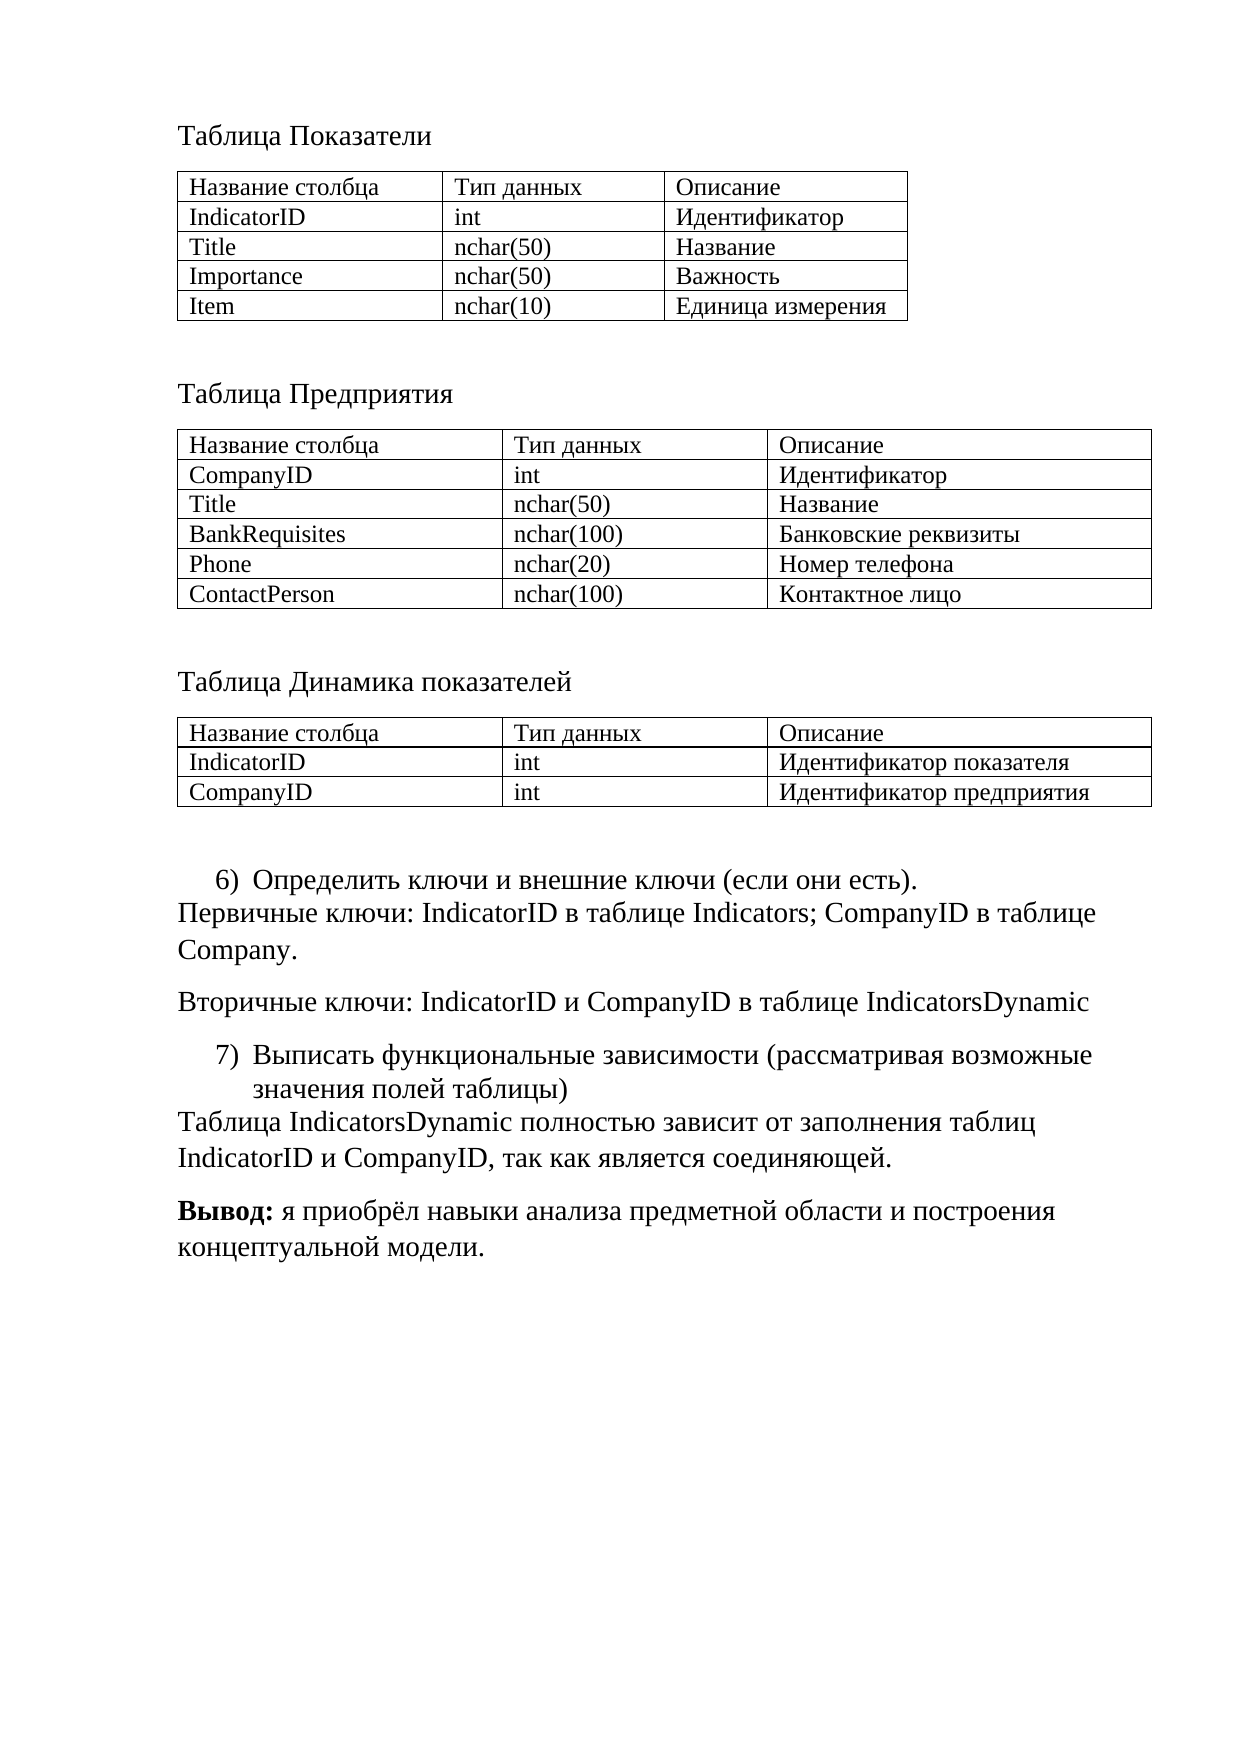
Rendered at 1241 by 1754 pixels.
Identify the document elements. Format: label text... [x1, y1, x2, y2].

table_cell nchar(20) [503, 549, 767, 578]
table_cell Название [768, 490, 1151, 518]
table_cell BankRequisites [178, 519, 502, 548]
table_cell IndicatorID [178, 748, 502, 776]
table_cell nchar(100) [503, 519, 767, 548]
text Таблица Предприятия [177, 376, 1152, 409]
table_cell Item [178, 291, 442, 320]
text Таблица Показатели [177, 118, 1152, 152]
table_cell Идентификатор [665, 202, 907, 231]
table_cell CompanyID [178, 777, 502, 806]
table_cell Идентификатор предприятия [768, 777, 1151, 806]
text Вторичные ключи: IndicatorID и CompanyID в таблице IndicatorsDynamic [177, 984, 1152, 1018]
table_cell Номер телефона [768, 549, 1151, 578]
table_header Описание [665, 172, 907, 201]
table_cell Идентификатор [768, 460, 1151, 488]
text Таблица IndicatorsDynamic полностью зависит от заполнения таблиц IndicatorID и CompanyID, так как является соединяющей. [177, 1104, 1152, 1174]
table_cell Банковские реквизиты [768, 519, 1151, 548]
table_cell Название [665, 232, 907, 260]
table_cell nchar(50) [443, 261, 664, 290]
table_header Название столбца [178, 718, 502, 746]
table_cell nchar(50) [503, 490, 767, 518]
table_cell nchar(50) [443, 232, 664, 260]
table_cell int [503, 748, 767, 776]
text Первичные ключи: IndicatorID в таблице Indicators; CompanyID в таблице Company. [177, 896, 1152, 965]
table_cell Phone [178, 549, 502, 578]
table_cell Контактное лицо [768, 579, 1151, 608]
table_cell Title [178, 232, 442, 260]
table_cell CompanyID [178, 460, 502, 488]
table_cell Важность [665, 261, 907, 290]
table_cell ContactPerson [178, 579, 502, 608]
text Вывод: я приобрёл навыки анализа предметной области и построения концептуальной модели. [177, 1193, 1152, 1263]
table_header Тип данных [503, 718, 767, 746]
table_cell nchar(100) [503, 579, 767, 608]
table_header Описание [768, 430, 1151, 459]
table_header Название столбца [178, 172, 442, 201]
table_cell int [503, 460, 767, 488]
table_cell Title [178, 490, 502, 518]
table_cell int [443, 202, 664, 231]
table_header Тип данных [503, 430, 767, 459]
table_cell IndicatorID [178, 202, 442, 231]
table_cell nchar(10) [443, 291, 664, 320]
text Таблица Динамика показателей [177, 664, 1152, 697]
table_cell Importance [178, 261, 442, 290]
list Выписать функциональные зависимости (рассматривая возможные значения полей таблицы) [215, 1037, 1152, 1104]
table_header Описание [768, 718, 1151, 746]
table_cell int [503, 777, 767, 806]
table_cell Идентификатор показателя [768, 748, 1151, 776]
table_cell Единица измерения [665, 291, 907, 320]
list Определить ключи и внешние ключи (если они есть). [215, 862, 1152, 896]
table_header Тип данных [443, 172, 664, 201]
table_header Название столбца [178, 430, 502, 459]
